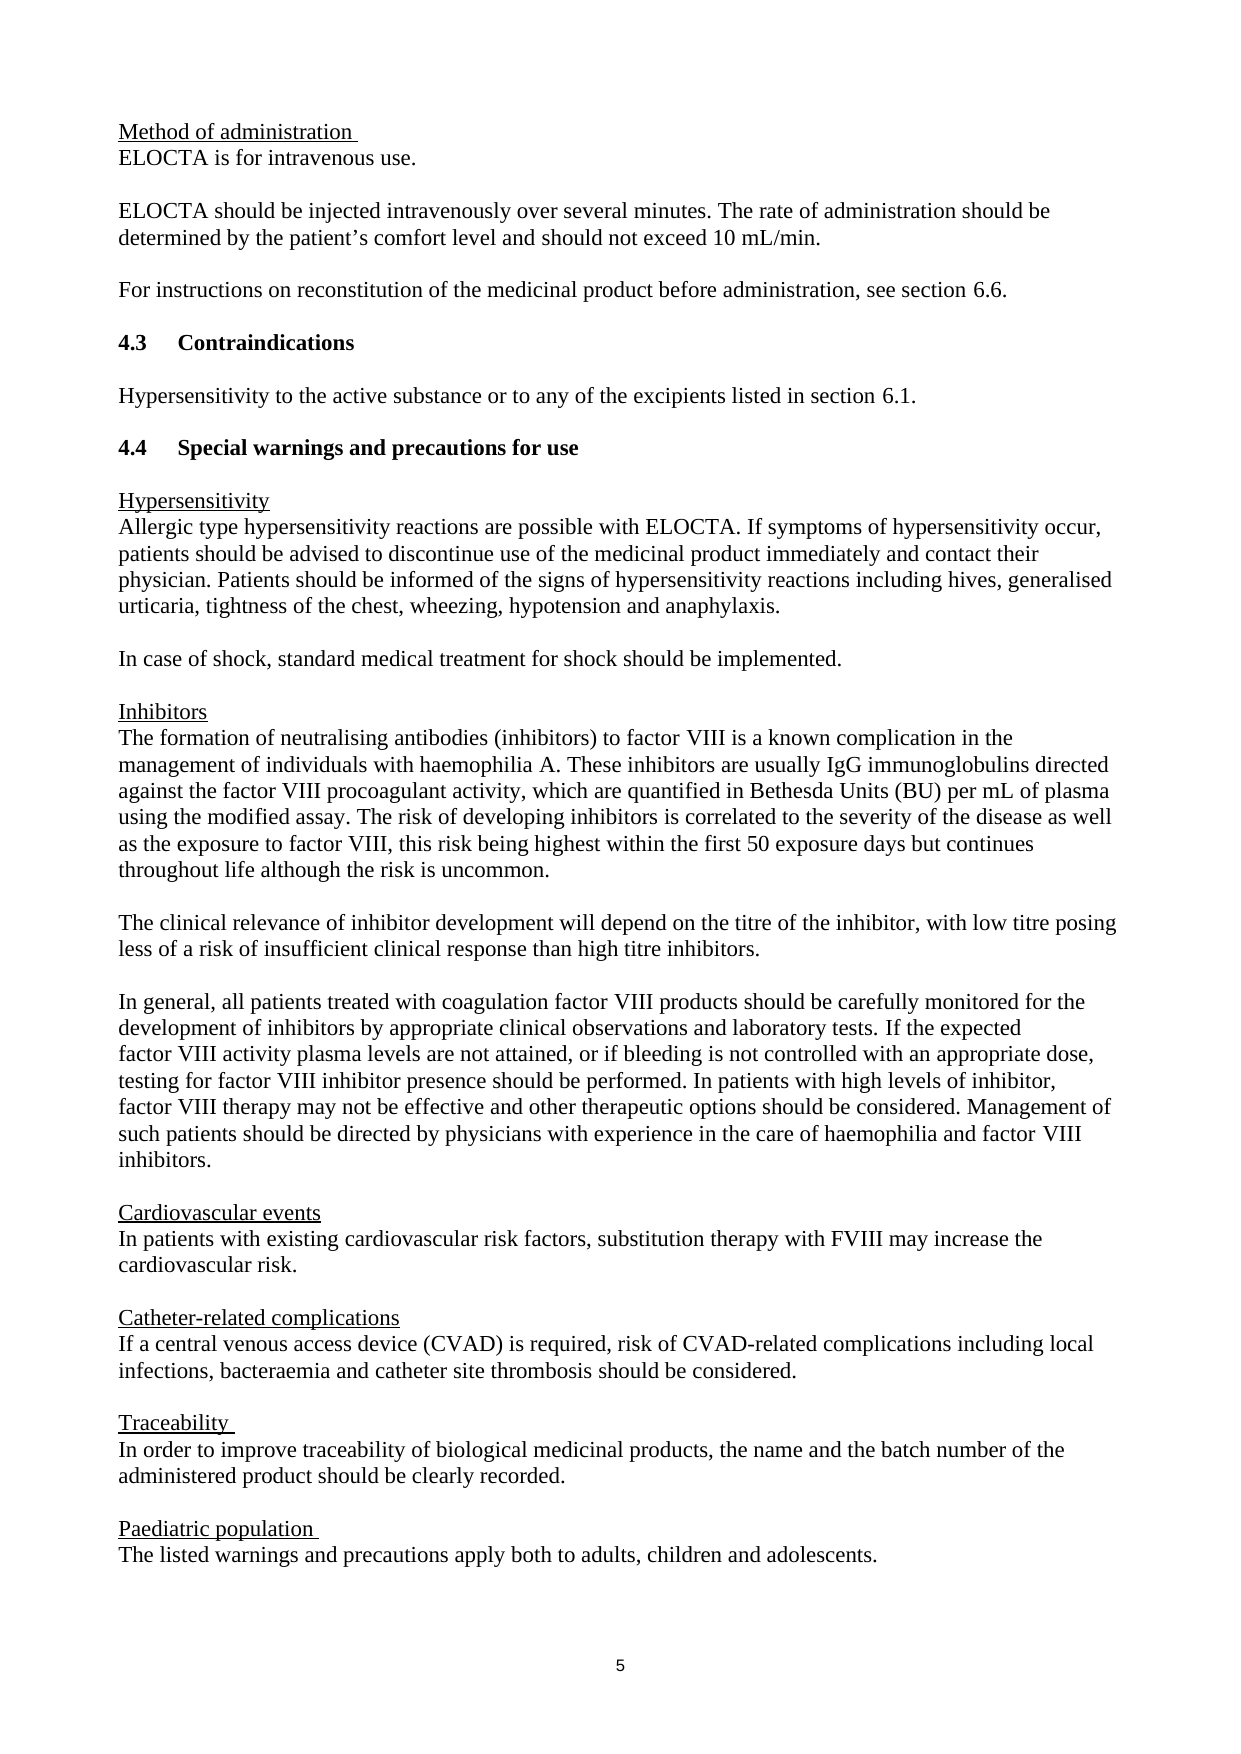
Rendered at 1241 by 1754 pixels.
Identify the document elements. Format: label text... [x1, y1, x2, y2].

text Inhibitors [118, 698, 1122, 724]
text Traceability [118, 1409, 1122, 1436]
text In order to improve traceability of biological medicinal products, the name and the batch number of the administered product should be clearly recorded. [118, 1436, 1122, 1488]
text ELOCTA should be injected intravenously over several minutes. The rate of administration should be determined by the patient’s comfort level and should not exceed 10 mL/min. [118, 197, 1122, 250]
text 4.4 Special warnings and precautions for use [118, 434, 1122, 461]
text Catheter-related complications [118, 1304, 1122, 1330]
text The listed warnings and precautions apply both to adults, children and adolescents. [118, 1541, 1122, 1568]
text Cardiovascular events [118, 1199, 1122, 1225]
text Hypersensitivity [118, 487, 1122, 513]
text 4.3 Contraindications [118, 329, 1122, 355]
text The clinical relevance of inhibitor development will depend on the titre of the inhibitor, with low titre posing less of a risk of insufficient clinical response than high titre inhibitors. [118, 909, 1122, 961]
text Allergic type hypersensitivity reactions are possible with ELOCTA. If symptoms of hypersensitivity occur, patients should be advised to discontinue use of the medicinal product immediately and contact their physician. Patients should be informed of the signs of hypersensitivity reactions including hives, generalised urticaria, tightness of the chest, wheezing, hypotension and anaphylaxis. [118, 513, 1122, 619]
text In case of shock, standard medical treatment for shock should be implemented. [118, 645, 1122, 672]
text Method of administration [118, 118, 1122, 144]
text ELOCTA is for intravenous use. [118, 144, 1122, 171]
text In general, all patients treated with coagulation factor VIII products should be carefully monitored for the development of inhibitors by appropriate clinical observations and laboratory tests. If the expected factor VIII activity plasma levels are not attained, or if bleeding is not controlled with an appropriate dose, testing for factor VIII inhibitor presence should be performed. In patients with high levels of inhibitor, factor VIII therapy may not be effective and other therapeutic options should be considered. Management of such patients should be directed by physicians with experience in the care of haemophilia and factor VIII inhibitors. [118, 988, 1122, 1172]
text Hypersensitivity to the active substance or to any of the excipients listed in section 6.1. [118, 382, 1122, 408]
text If a central venous access device (CVAD) is required, risk of CVAD-related complications including local infections, bacteraemia and catheter site thrombosis should be considered. [118, 1330, 1122, 1383]
text For instructions on reconstitution of the medicinal product before administration, see section 6.6. [118, 276, 1122, 303]
text The formation of neutralising antibodies (inhibitors) to factor VIII is a known complication in the management of individuals with haemophilia A. These inhibitors are usually IgG immunoglobulins directed against the factor VIII procoagulant activity, which are quantified in Bethesda Units (BU) per mL of plasma using the modified assay. The risk of developing inhibitors is correlated to the severity of the disease as well as the exposure to factor VIII, this risk being highest within the first 50 exposure days but continues throughout life although the risk is uncommon. [118, 724, 1122, 882]
text In patients with existing cardiovascular risk factors, substitution therapy with FVIII may increase the cardiovascular risk. [118, 1225, 1122, 1278]
text Paediatric population [118, 1515, 1122, 1541]
